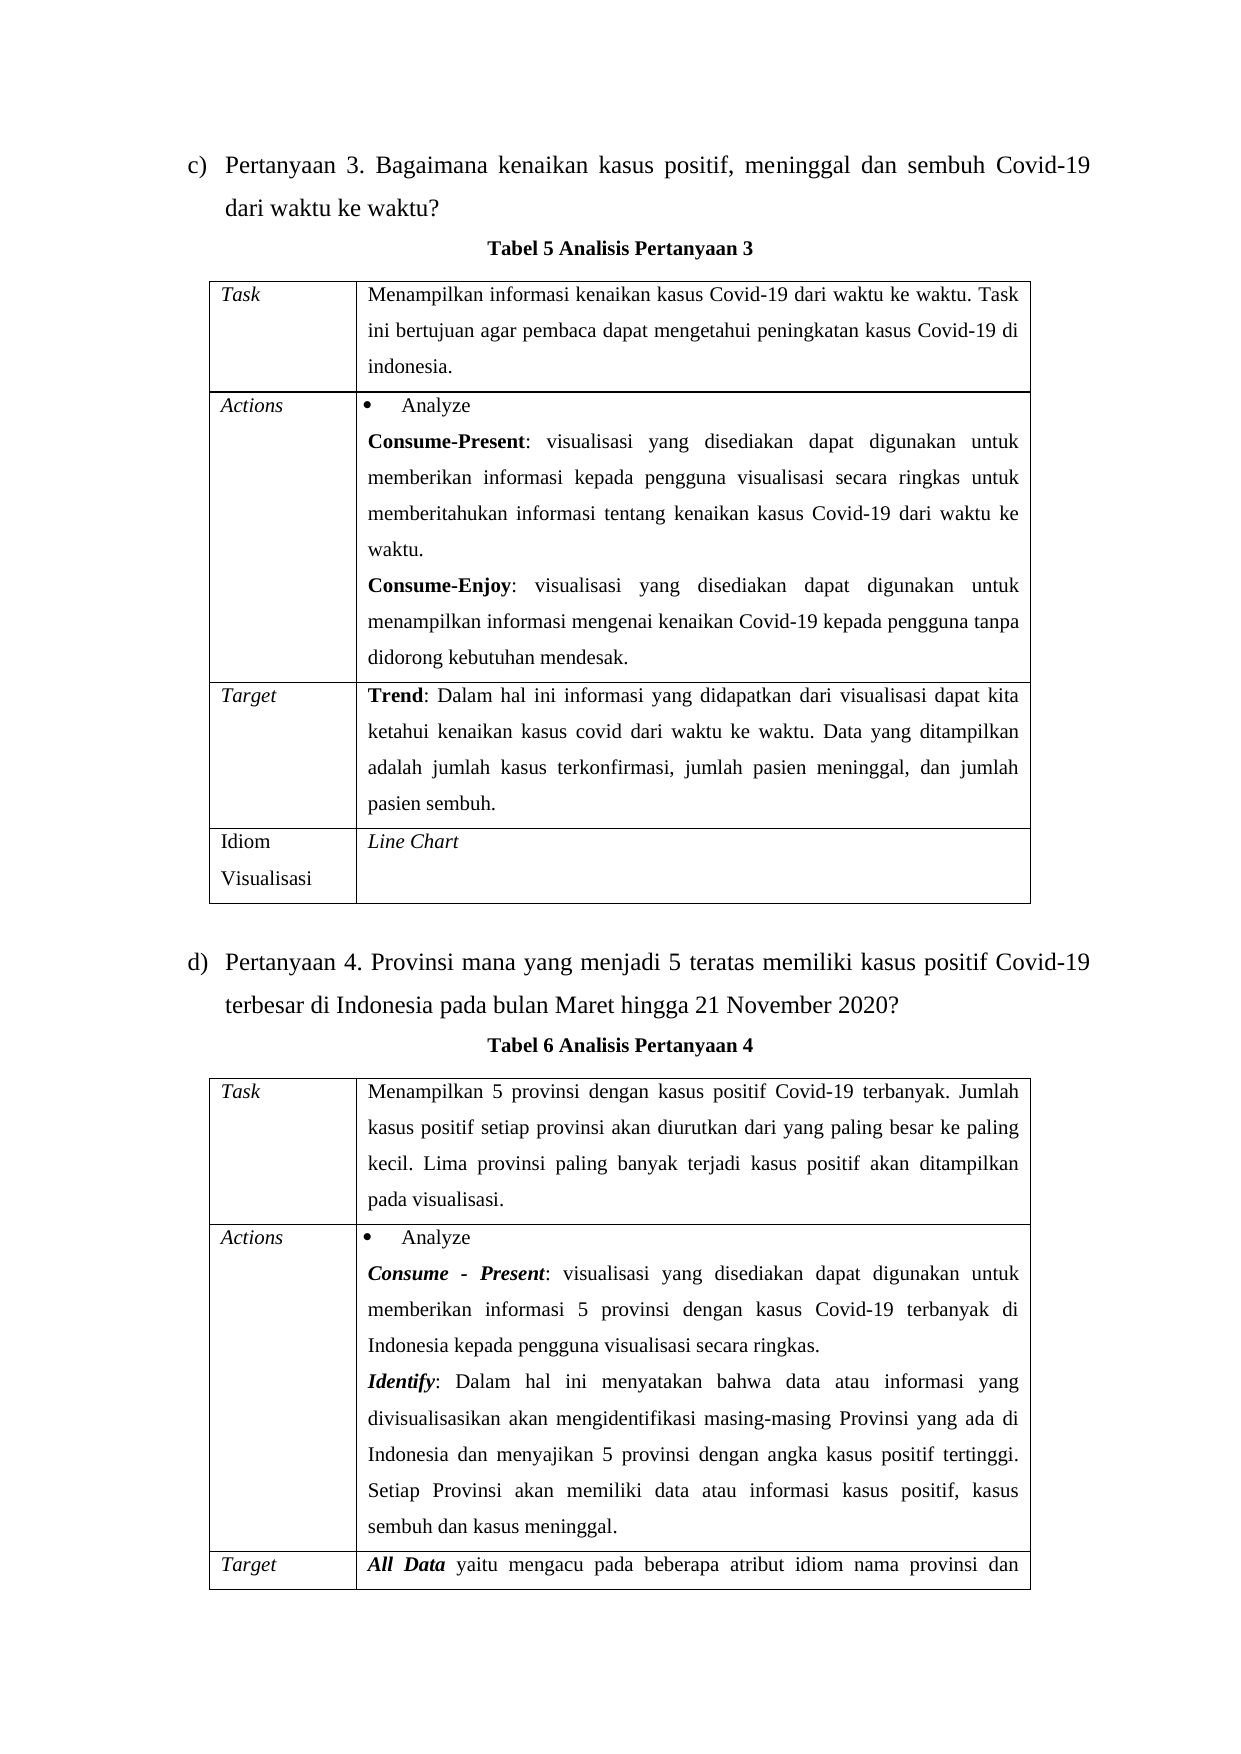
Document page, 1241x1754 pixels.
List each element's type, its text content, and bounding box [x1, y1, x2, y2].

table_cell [357, 1552, 1030, 1589]
table_cell Line Chart [357, 829, 1030, 903]
table_header Task [210, 282, 356, 391]
table_cell Analyze Consume - Present: visualisasi yang disediakan dapat digunakan untuk memberikan informasi 5 provinsi dengan kasus Covid-19 terbanyak di Indonesia kepada pengguna visualisasi secara ringkas. Identify: Dalam hal ini menyatakan bahwa data atau informasi yang divisualisasikan akan mengidentifikasi masing-masing Provinsi yang ada di Indonesia dan menyajikan 5 provinsi dengan angka kasus positif tertinggi. Setiap Provinsi akan memiliki data atau informasi kasus positif, kasus sembuh dan kasus meninggal. [357, 1225, 1030, 1551]
text Tabel 6 Analisis Pertanyaan 4 [150, 1033, 1090, 1057]
table_cell Idiom Visualisasi [210, 829, 356, 903]
table_cell Target [210, 1552, 356, 1589]
table_cell Actions [210, 393, 356, 682]
table_header Task [210, 1079, 356, 1224]
list Pertanyaan 3. Bagaimana kenaikan kasus positif, meninggal dan sembuh Covid-19 dari waktu ke waktu? [187, 150, 1090, 222]
table_header Menampilkan informasi kenaikan kasus Covid-19 dari waktu ke waktu. Task ini bertujuan agar pembaca dapat mengetahui peningkatan kasus Covid-19 di indonesia. [357, 282, 1030, 391]
list Pertanyaan 4. Provinsi mana yang menjadi 5 teratas memiliki kasus positif Covid-19 terbesar di Indonesia pada bulan Maret hingga 21 November 2020? [187, 947, 1090, 1019]
table_cell Target [210, 683, 356, 828]
table_cell Actions [210, 1225, 356, 1551]
table_cell Trend: Dalam hal ini informasi yang didapatkan dari visualisasi dapat kita ketahui kenaikan kasus covid dari waktu ke waktu. Data yang ditampilkan adalah jumlah kasus terkonfirmasi, jumlah pasien meninggal, dan jumlah pasien sembuh. [357, 683, 1030, 828]
table_cell Analyze Consume-Present: visualisasi yang disediakan dapat digunakan untuk memberikan informasi kepada pengguna visualisasi secara ringkas untuk memberitahukan informasi tentang kenaikan kasus Covid-19 dari waktu ke waktu. Consume-Enjoy: visualisasi yang disediakan dapat digunakan untuk menampilkan informasi mengenai kenaikan Covid-19 kepada pengguna tanpa didorong kebutuhan mendesak. [357, 393, 1030, 682]
table_header Menampilkan 5 provinsi dengan kasus positif Covid-19 terbanyak. Jumlah kasus positif setiap provinsi akan diurutkan dari yang paling besar ke paling kecil. Lima provinsi paling banyak terjadi kasus positif akan ditampilkan pada visualisasi. [357, 1079, 1030, 1224]
text Tabel 5 Analisis Pertanyaan 3 [150, 236, 1090, 260]
